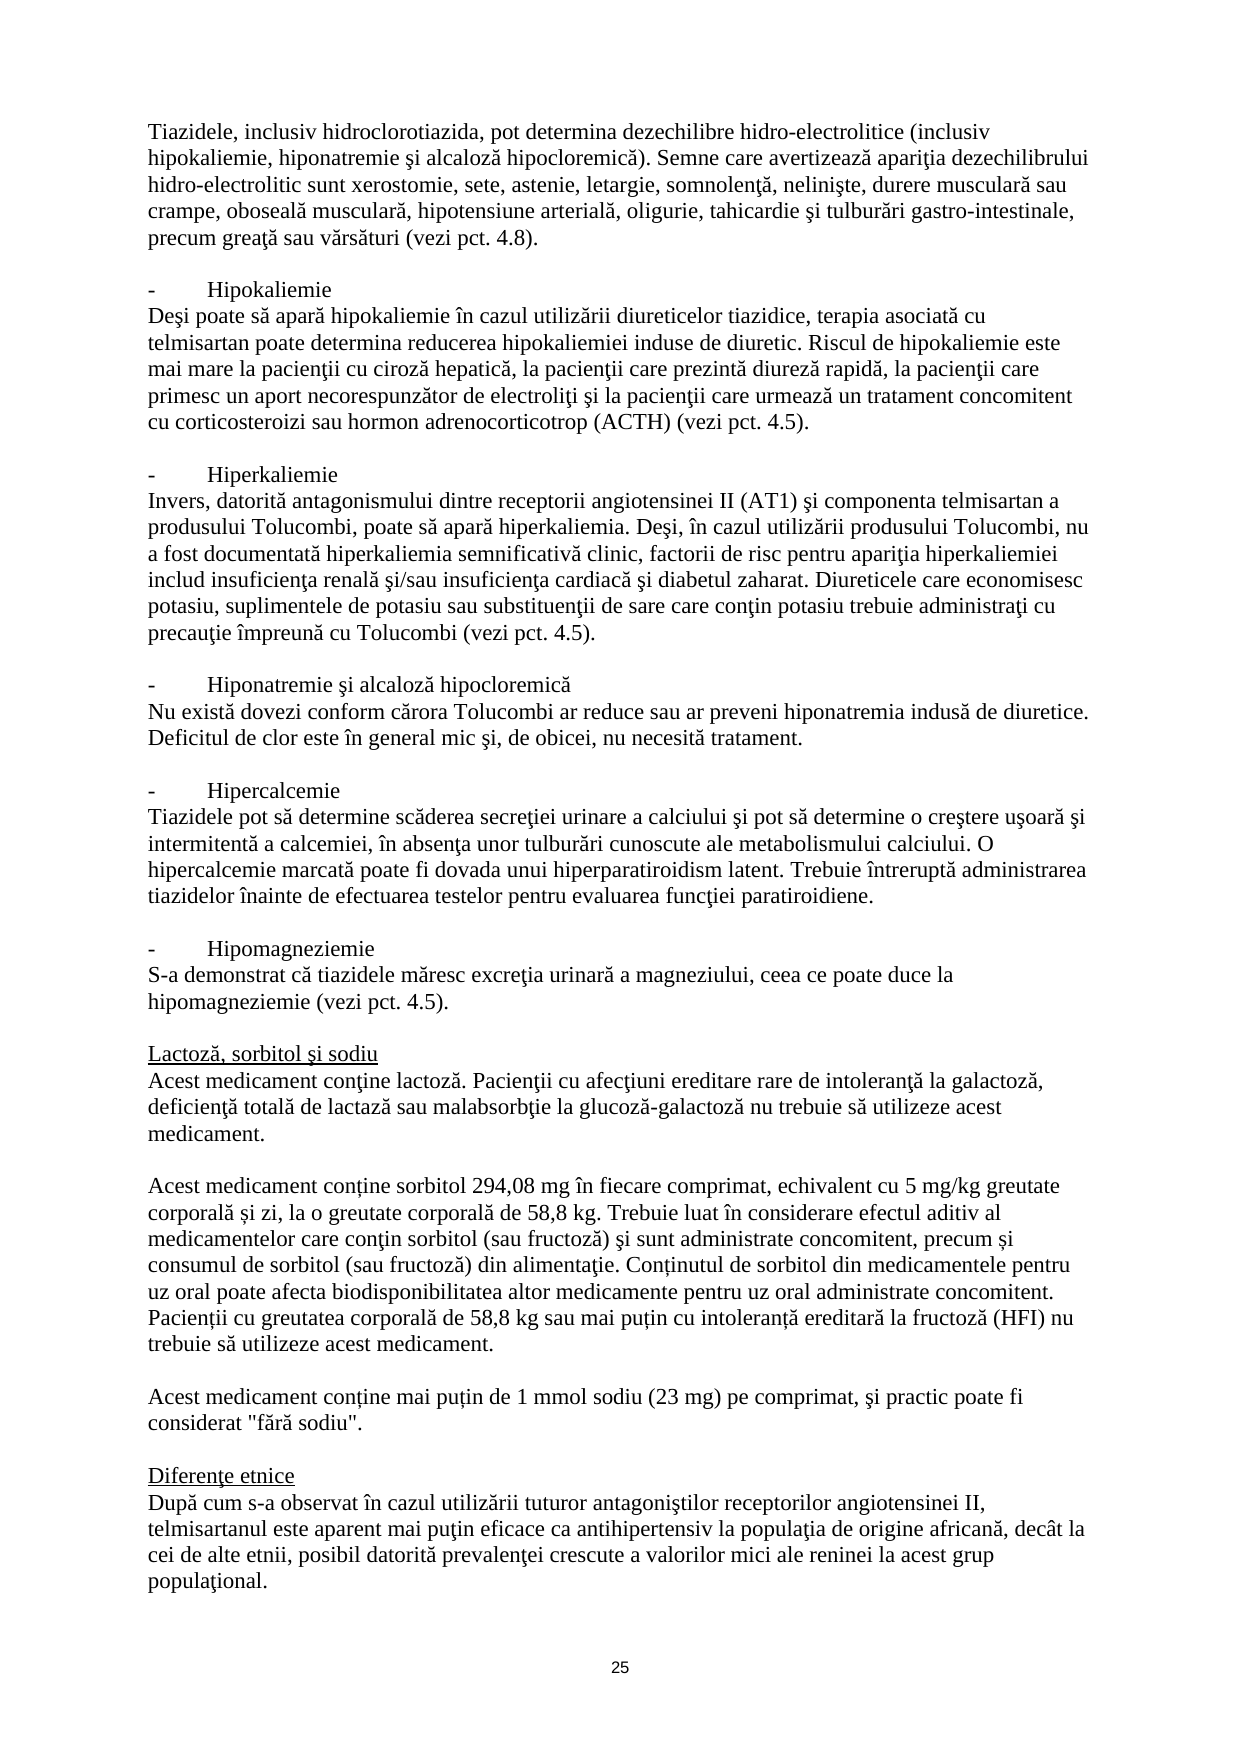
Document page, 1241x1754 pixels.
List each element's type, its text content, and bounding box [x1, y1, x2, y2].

text Acest medicament conţine lactoză. Pacienţii cu afecţiuni ereditare rare de intoleranţă la galactoză, deficienţă totală de lactază sau malabsorbţie la glucoză-galactoză nu trebuie să utilizeze acest medicament. [148, 1067, 1092, 1146]
text S-a demonstrat că tiazidele măresc excreţia urinară a magneziului, ceea ce poate duce la hipomagneziemie (vezi pct. 4.5). [148, 961, 1092, 1014]
text Lactoză, sorbitol şi sodiu [148, 1041, 1092, 1067]
text Nu există dovezi conform cărora Tolucombi ar reduce sau ar preveni hiponatremia indusă de diuretice. Deficitul de clor este în general mic şi, de obicei, nu necesită tratament. [148, 698, 1092, 751]
text Diferenţe etnice [148, 1462, 1092, 1488]
list Hiponatremie şi alcaloză hipocloremică [148, 672, 1092, 698]
list Hipercalcemie [148, 777, 1092, 803]
text Tiazidele, inclusiv hidroclorotiazida, pot determina dezechilibre hidro-electrolitice (inclusiv hipokaliemie, hiponatremie şi alcaloză hipocloremică). Semne care avertizează apariţia dezechilibrului hidro-electrolitic sunt xerostomie, sete, astenie, letargie, somnolenţă, nelinişte, durere musculară sau crampe, oboseală musculară, hipotensiune arterială, oligurie, tahicardie şi tulburări gastro-intestinale, precum greaţă sau vărsături (vezi pct. 4.8). [148, 118, 1092, 250]
list Hipokaliemie [148, 276, 1092, 303]
text Tiazidele pot să determine scăderea secreţiei urinare a calciului şi pot să determine o creştere uşoară şi intermitentă a calcemiei, în absenţa unor tulburări cunoscute ale metabolismului calciului. O hipercalcemie marcată poate fi dovada unui hiperparatiroidism latent. Trebuie întreruptă administrarea tiazidelor înainte de efectuarea testelor pentru evaluarea funcţiei paratiroidiene. [148, 803, 1092, 909]
text După cum s-a observat în cazul utilizării tuturor antagoniştilor receptorilor angiotensinei II, telmisartanul este aparent mai puţin eficace ca antihipertensiv la populaţia de origine africană, decât la cei de alte etnii, posibil datorită prevalenţei crescute a valorilor mici ale reninei la acest grup populaţional. [148, 1488, 1092, 1594]
text Invers, datorită antagonismului dintre receptorii angiotensinei II (AT1) şi componenta telmisartan a produsului Tolucombi, poate să apară hiperkaliemia. Deşi, în cazul utilizării produsului Tolucombi, nu a fost documentată hiperkaliemia semnificativă clinic, factorii de risc pentru apariţia hiperkaliemiei includ insuficienţa renală şi/sau insuficienţa cardiacă şi diabetul zaharat. Diureticele care economisesc potasiu, suplimentele de potasiu sau substituenţii de sare care conţin potasiu trebuie administraţi cu precauţie împreună cu Tolucombi (vezi pct. 4.5). [148, 487, 1092, 645]
text Acest medicament conține mai puțin de 1 mmol sodiu (23 mg) pe comprimat, şi practic poate fi considerat "fără sodiu". [148, 1383, 1092, 1436]
text Acest medicament conține sorbitol 294,08 mg în fiecare comprimat, echivalent cu 5 mg/kg greutate corporală și zi, la o greutate corporală de 58,8 kg. Trebuie luat în considerare efectul aditiv al medicamentelor care conţin sorbitol (sau fructoză) şi sunt administrate concomitent, precum și consumul de sorbitol (sau fructoză) din alimentaţie. Conținutul de sorbitol din medicamentele pentru uz oral poate afecta biodisponibilitatea altor medicamente pentru uz oral administrate concomitent. Pacienții cu greutatea corporală de 58,8 kg sau mai puțin cu intoleranță ereditară la fructoză (HFI) nu trebuie să utilizeze acest medicament. [148, 1172, 1092, 1357]
list Hipomagneziemie [148, 935, 1092, 961]
list Hiperkaliemie [148, 461, 1092, 487]
text Deşi poate să apară hipokaliemie în cazul utilizării diureticelor tiazidice, terapia asociată cu telmisartan poate determina reducerea hipokaliemiei induse de diuretic. Riscul de hipokaliemie este mai mare la pacienţii cu ciroză hepatică, la pacienţii care prezintă diureză rapidă, la pacienţii care primesc un aport necorespunzător de electroliţi şi la pacienţii care urmează un tratament concomitent cu corticosteroizi sau hormon adrenocorticotrop (ACTH) (vezi pct. 4.5). [148, 303, 1092, 434]
